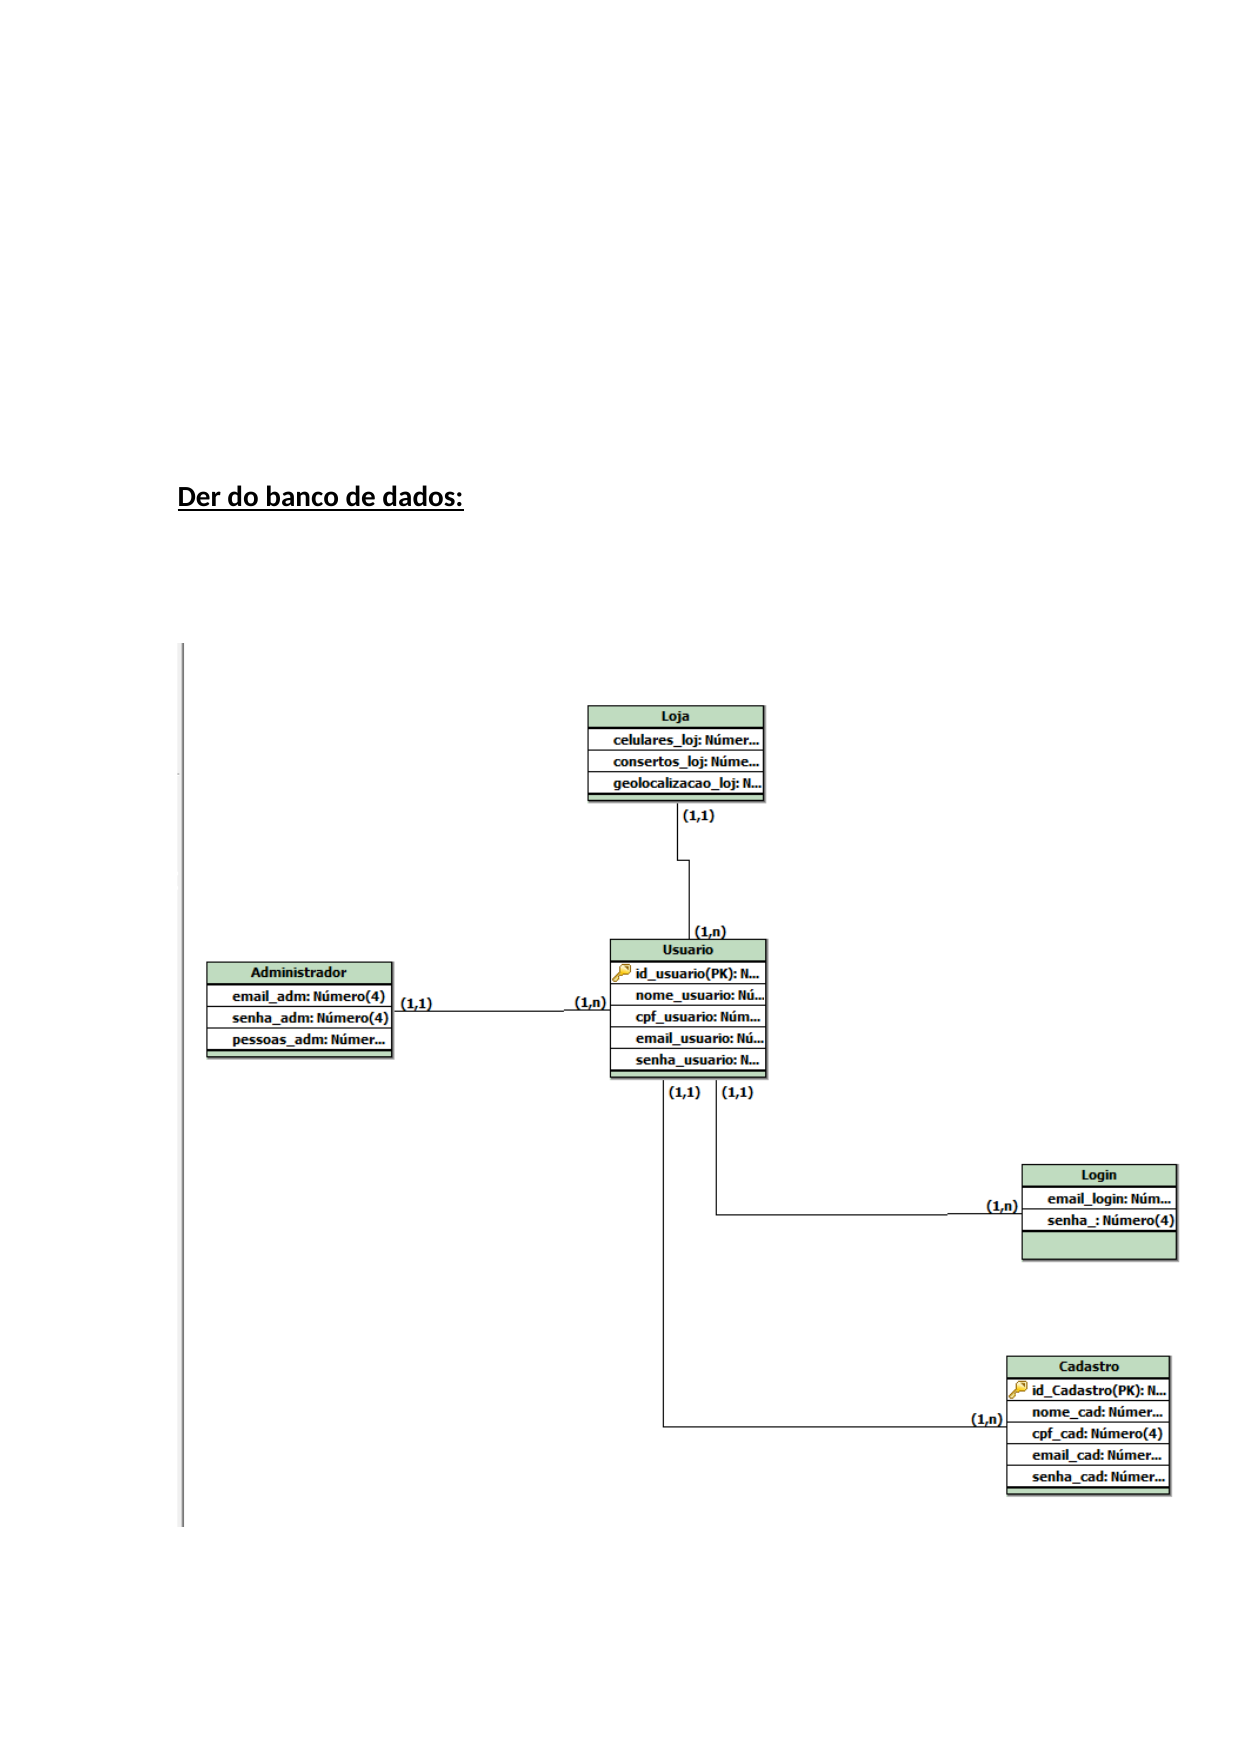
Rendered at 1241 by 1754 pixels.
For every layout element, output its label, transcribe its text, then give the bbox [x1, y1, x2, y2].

picture [177, 643, 1241, 1527]
text Der do banco de dados: [177, 478, 1063, 514]
